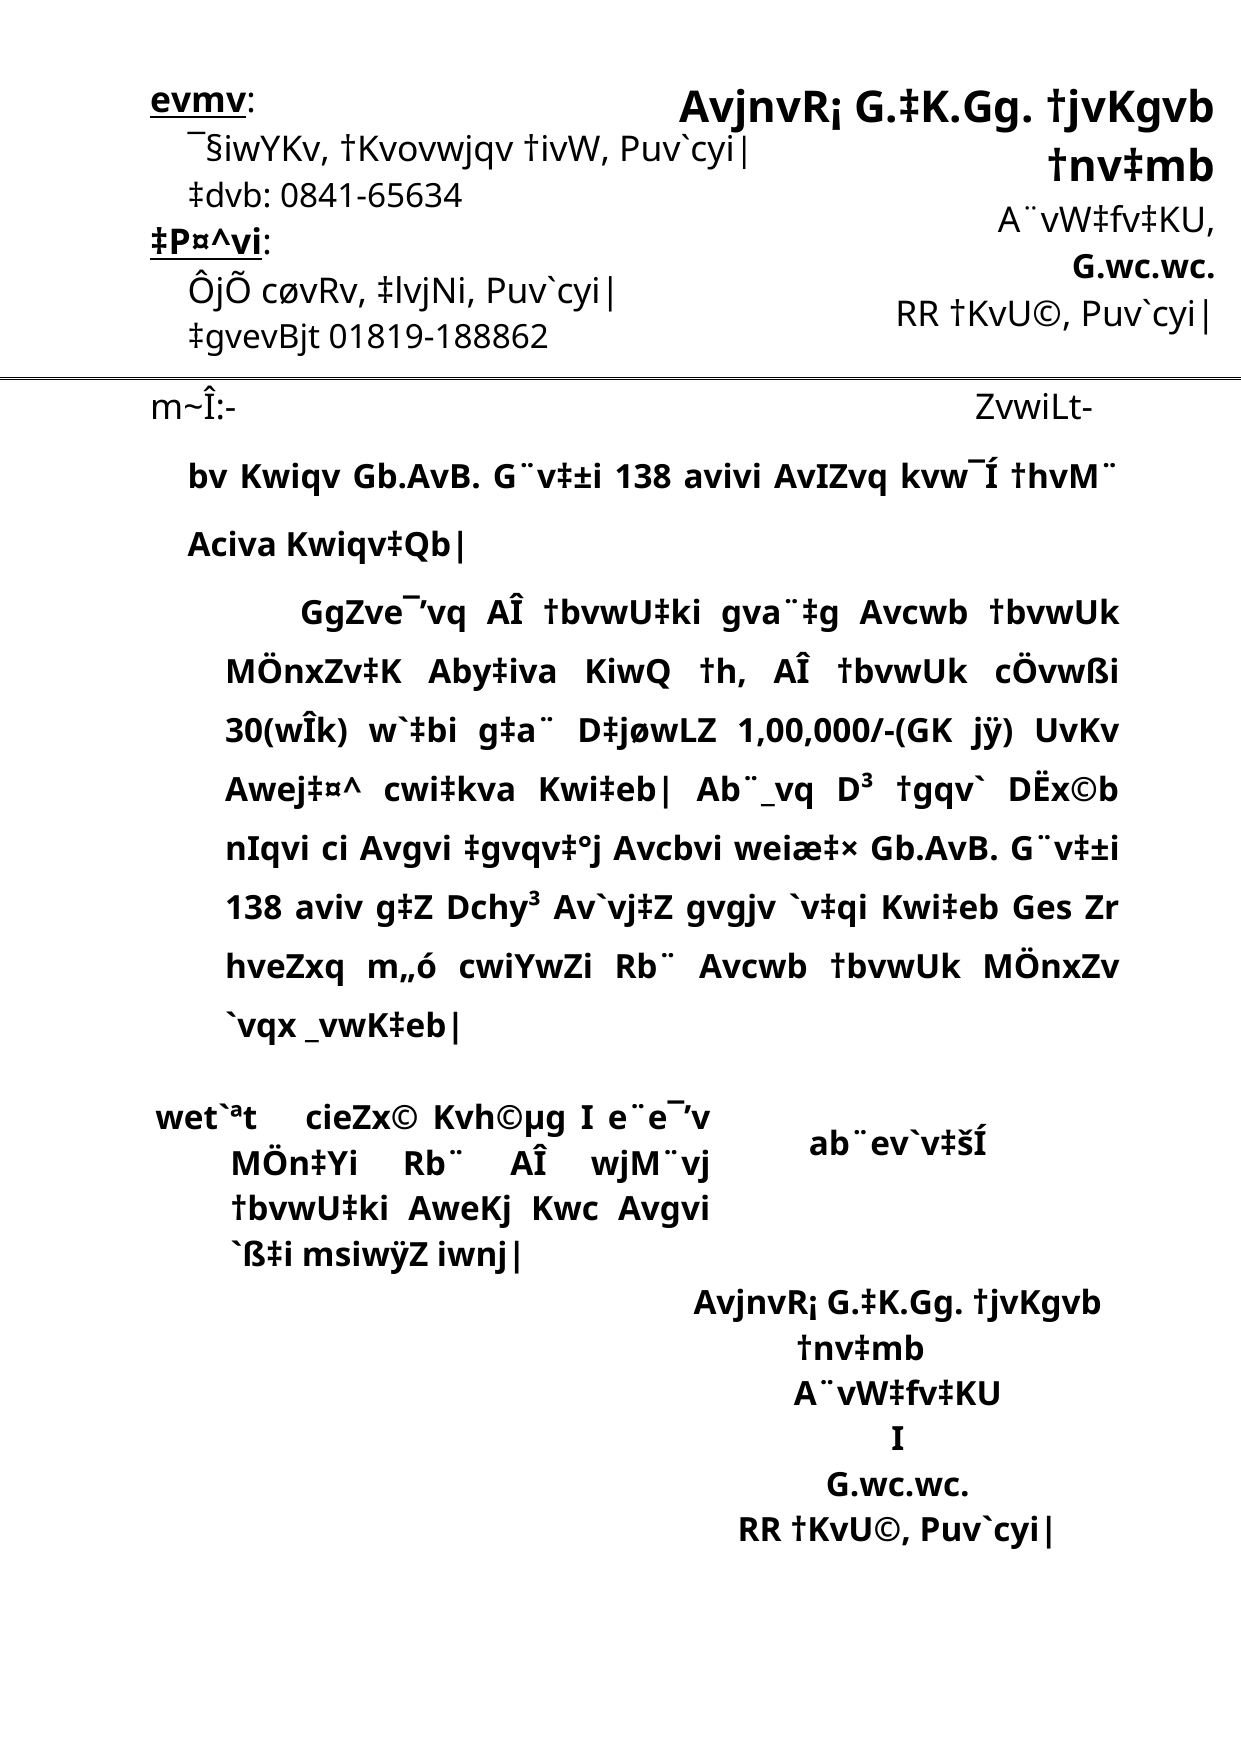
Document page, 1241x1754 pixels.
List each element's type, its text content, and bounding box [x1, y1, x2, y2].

text RR †KvU©, Puv`cyi| [600, 1506, 1120, 1551]
list ab¨ev`v‡šÍ [725, 1119, 1120, 1165]
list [150, 452, 1120, 566]
text A¨vW‡fv‡KU [600, 1370, 1120, 1415]
text I [600, 1415, 1120, 1461]
list GgZve¯’vq AÎ †bvwU‡ki gva¨‡g Avcwb †bvwUk MÖnxZv‡K Aby‡iva KiwQ †h, AÎ †bvwUk cÖvwßi 30(wÎk) w`‡bi g‡a¨ D‡jøwLZ 1,00,000/-(GK jÿ) UvKv Awej‡¤^ cwi‡kva Kwi‡eb| Ab¨_vq D³ †gqv` DËx©b nIqvi ci Avgvi ‡gvqv‡°j Avcbvi weiæ‡× Gb.AvB. G¨v‡±i 138 aviv g‡Z Dchy³ Av`vj‡Z gvgjv `v‡qi Kwi‡eb Ges Zr hveZxq m„ó cwiYwZi Rb¨ Avcwb †bvwUk MÖnxZv `vqx _vwK‡eb| [225, 589, 1120, 1047]
text G.wc.wc. [600, 1461, 1120, 1506]
text AvjnvR¡ G.‡K.Gg. †jvKgvb †nv‡mb [600, 1279, 1120, 1370]
